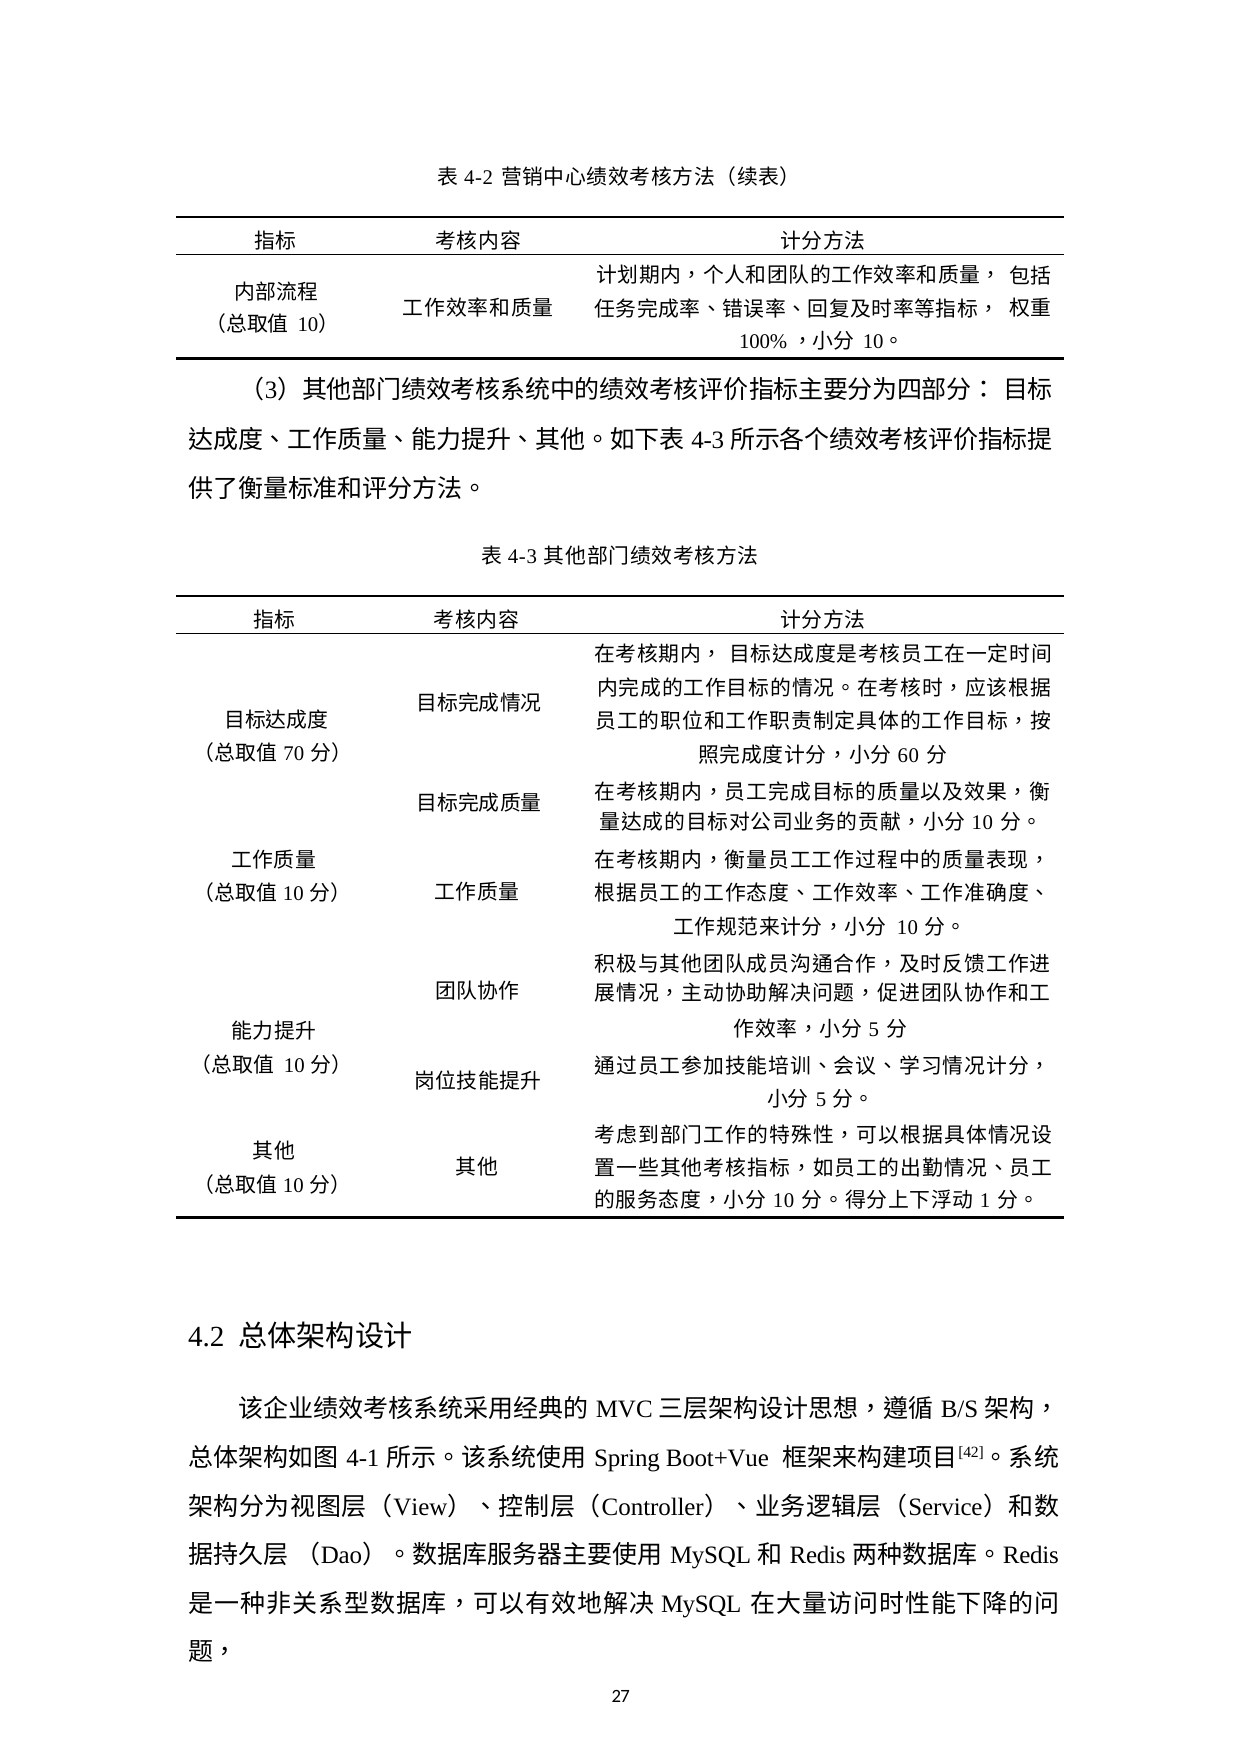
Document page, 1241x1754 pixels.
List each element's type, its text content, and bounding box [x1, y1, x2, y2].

text 该企业绩效考核系统采用经典的 MVC 三层架构设计思想，遵循 B/S 架构， 总体架构如图 4-1 所示。该系统使用 Spring Boot+Vue 框架来构建项目[42]。系统 架构分为视图层（View）、控制层（Controller）、业务逻辑层（Service）和数 据持久层 （Dao）。数据库服务器主要使用 MySQL 和 Redis 两种数据库。Redis 是一种非关系型数据库，可以有效地解决MySQL 在大量访问时性能下降的问题， [188, 1391, 1059, 1668]
text 表 4-3 其他部门绩效考核方法 [481, 542, 1064, 568]
table_header [1001, 218, 1064, 254]
text （3）其他部门绩效考核系统中的绩效考核评价指标主要分为四部分： 目标 达成度、工作质量、能力提升、其他。如下表 4-3 所示各个绩效考核评价指标提 供了衡量标准和评分方法。 [188, 372, 1053, 505]
table_cell 岗位技能提升 [380, 1008, 568, 1112]
table_cell 其他 [380, 1112, 568, 1216]
table_cell 内部流程 （总取值 10） [176, 255, 368, 357]
table_cell 工作质量 团队协作 [380, 838, 568, 1008]
table_cell 在考核期内，衡量员工工作过程中的质量表现， 根据员工的工作态度、工作效率、工作准确度、 工作规范来计分，小分 10 分。 积极与其他团队成员沟通合作，及时反馈工作进 展情况，主动协助解决问题，促进团队协作和工 [568, 838, 1064, 1008]
table_header 计分方法 [568, 597, 1064, 633]
text 4.2 总体架构设计 [188, 1318, 1064, 1354]
table_cell 能力提升 （总取值 10 分） [176, 1008, 380, 1112]
table_cell 工作效率和质量 [368, 255, 574, 357]
table_cell 考虑到部门工作的特殊性，可以根据具体情况设 置一些其他考核指标，如员工的出勤情况、员工 的服务态度，小分 10 分。得分上下浮动 1 分。 [568, 1112, 1064, 1216]
table_header 考核内容 [368, 218, 574, 254]
table_cell 其他 （总取值 10 分） [176, 1112, 380, 1216]
table_cell 目标完成情况 目标完成质量 [380, 634, 568, 838]
table_header 计分方法 [574, 218, 1001, 254]
table_header 指标 [176, 597, 380, 633]
table_cell 目标达成度 （总取值 70 分） [176, 634, 380, 838]
table_header 考核内容 [380, 597, 568, 633]
table_cell 包括 权重 [1001, 255, 1064, 357]
table_cell 计划期内，个人和团队的工作效率和质量， 任务完成率、错误率、回复及时率等指标， 100% ，小分 10。 [574, 255, 1001, 357]
table_cell 作效率，小分 5 分 通过员工参加技能培训、会议、学习情况计分， 小分 5 分。 [568, 1008, 1064, 1112]
table_cell 在考核期内， 目标达成度是考核员工在一定时间 内完成的工作目标的情况。在考核时，应该根据 员工的职位和工作职责制定具体的工作目标，按 照完成度计分，小分 60 分 在考核期内，员工完成目标的质量以及效果，衡 量达成的目标对公司业务的贡献，小分 10 分。 [568, 634, 1064, 838]
text 表 4-2 营销中心绩效考核方法（续表） [437, 163, 1064, 190]
table_cell 工作质量 （总取值 10 分） [176, 838, 380, 1008]
text 27 [611, 1688, 1064, 1706]
table_header 指标 [176, 218, 368, 254]
